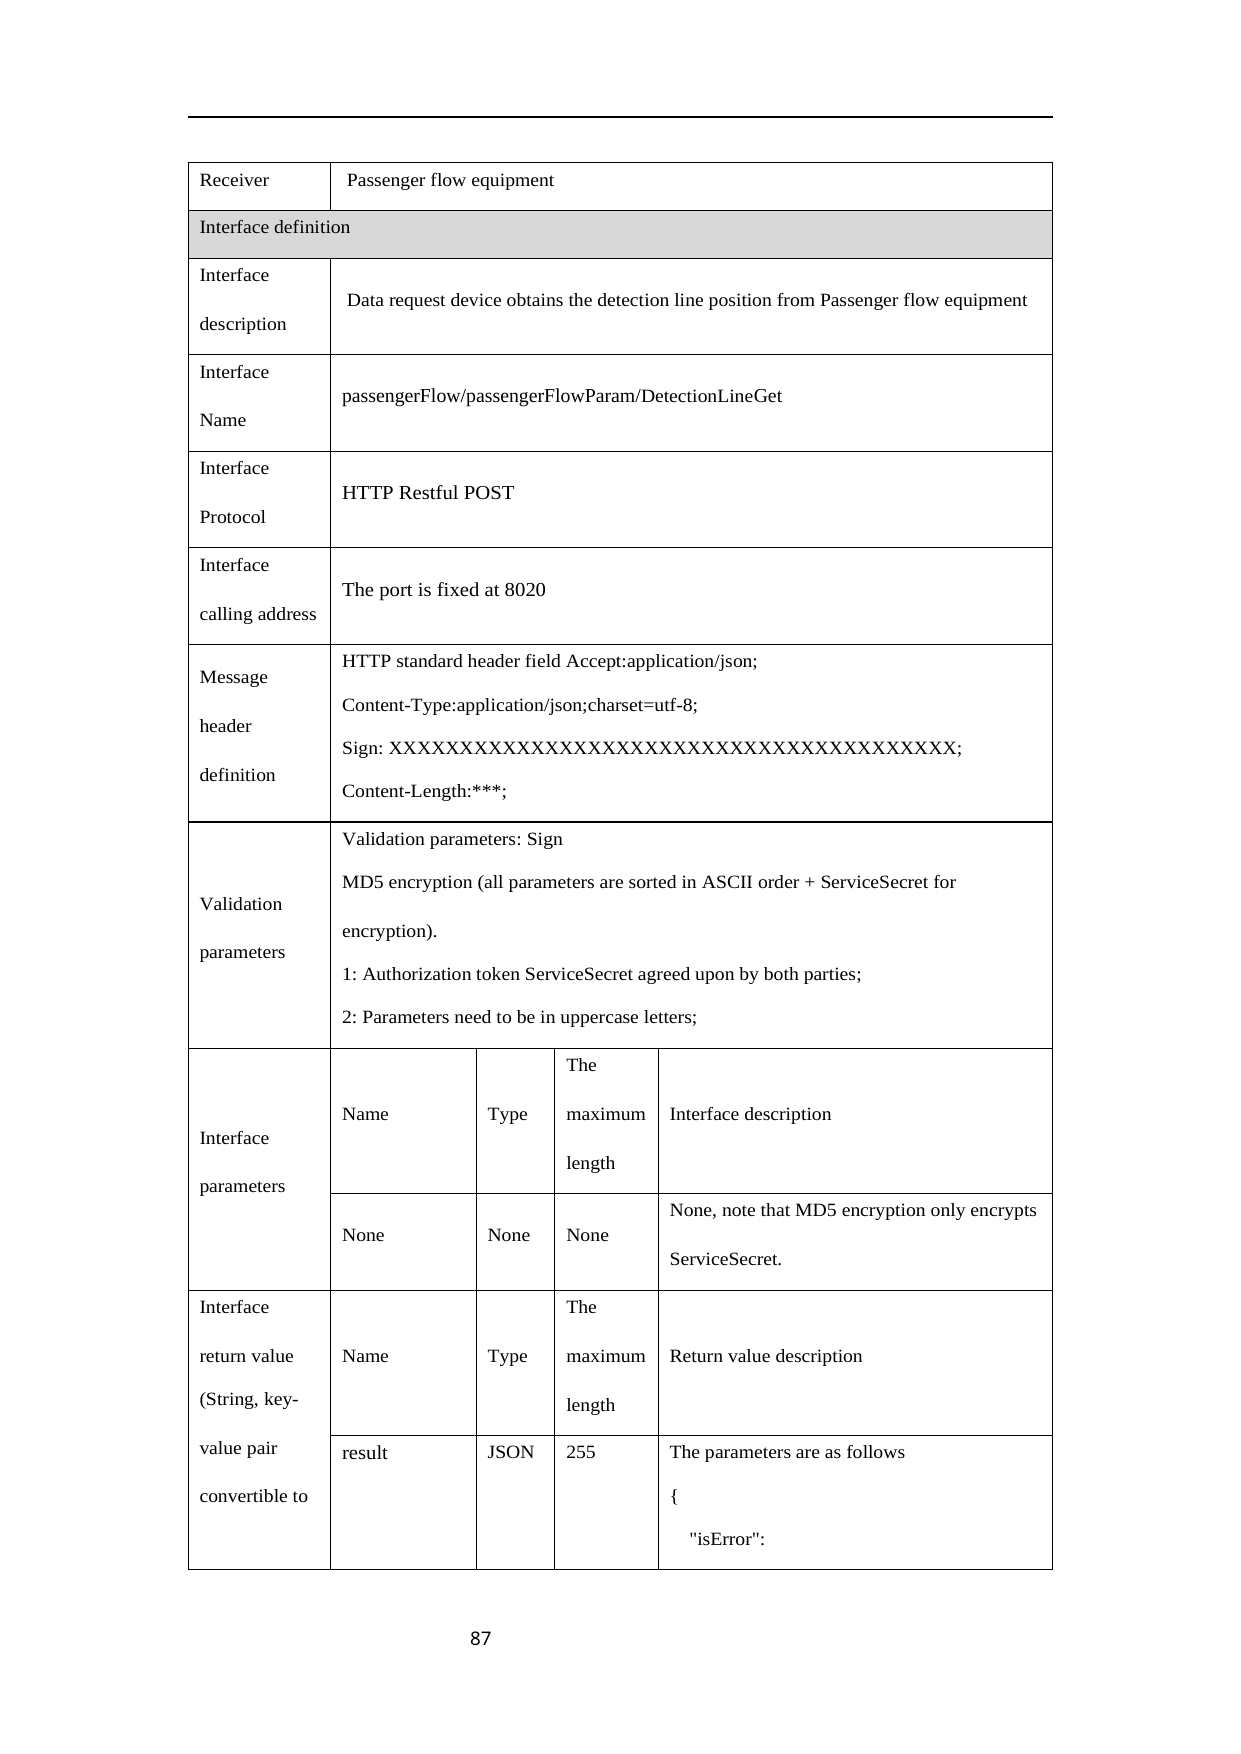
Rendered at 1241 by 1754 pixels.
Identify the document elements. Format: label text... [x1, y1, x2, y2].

table_cell Interface parameters [189, 1049, 330, 1289]
table_cell Receiver [189, 163, 330, 210]
table_cell Passenger flow equipment [331, 163, 1052, 210]
table_cell Return value description [659, 1291, 1052, 1435]
table_cell Interface Protocol [189, 452, 330, 547]
table_cell Name [331, 1291, 476, 1435]
table_cell Interface definition [189, 211, 1052, 258]
table_cell JSON [477, 1436, 554, 1569]
table_cell Interface Name [189, 355, 330, 451]
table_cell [659, 1436, 1052, 1569]
table_cell Message header definition [189, 645, 330, 821]
table_cell 255 [555, 1436, 658, 1569]
table_cell HTTP standard header field Accept:application/json; Content-Type:application/json;charset=utf-8; Sign: XXXXXXXXXXXXXXXXXXXXXXXXXXXXXXXXXXXXXXXX; Content-Length:***; [331, 645, 1052, 821]
table_cell Interface calling address [189, 548, 330, 644]
table_cell Validation parameters: Sign MD5 encryption (all parameters are sorted in ASCII order + ServiceSecret for encryption). 1: Authorization token ServiceSecret agreed upon by both parties; 2: Parameters need to be in uppercase letters; [331, 823, 1052, 1048]
table_cell The maximum length [555, 1049, 658, 1193]
table_cell Type [477, 1049, 554, 1193]
table_cell Validation parameters [189, 823, 330, 1048]
table_cell Interface description [659, 1049, 1052, 1193]
table_cell Data request device obtains the detection line position from Passenger flow equipment [331, 259, 1052, 354]
table_cell None [555, 1194, 658, 1289]
table_cell Interface description [189, 259, 330, 354]
table_cell None [477, 1194, 554, 1289]
table_cell result [331, 1436, 476, 1569]
table_cell passengerFlow/passengerFlowParam/DetectionLineGet [331, 355, 1052, 451]
table_cell HTTP Restful POST [331, 452, 1052, 547]
table_cell Name [331, 1049, 476, 1193]
table_cell The maximum length [555, 1291, 658, 1435]
table_cell Type [477, 1291, 554, 1435]
table_cell The port is fixed at 8020 [331, 548, 1052, 644]
table_cell Interface return value (String, key-value pair convertible to JSON) [189, 1291, 330, 1569]
table_cell None [331, 1194, 476, 1289]
table_cell None, note that MD5 encryption only encrypts ServiceSecret. [659, 1194, 1052, 1289]
